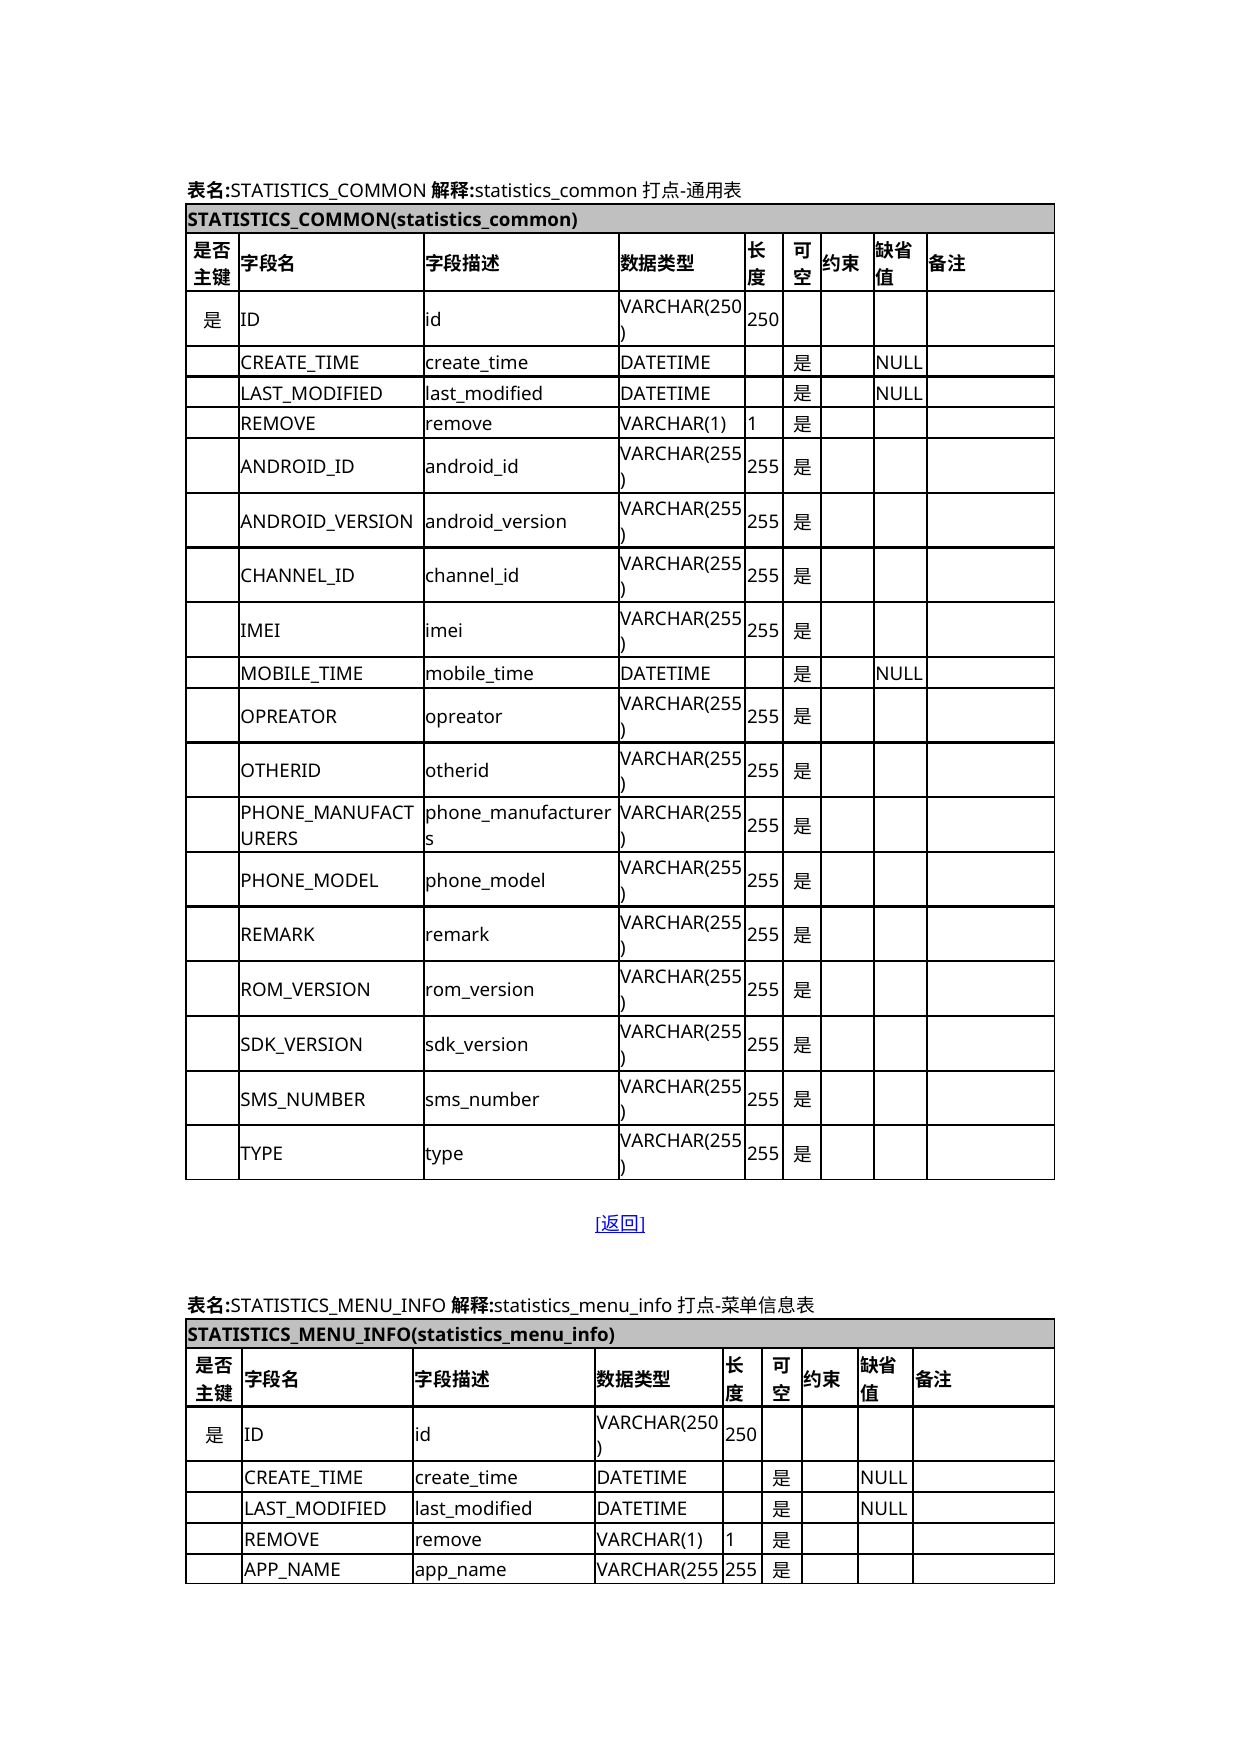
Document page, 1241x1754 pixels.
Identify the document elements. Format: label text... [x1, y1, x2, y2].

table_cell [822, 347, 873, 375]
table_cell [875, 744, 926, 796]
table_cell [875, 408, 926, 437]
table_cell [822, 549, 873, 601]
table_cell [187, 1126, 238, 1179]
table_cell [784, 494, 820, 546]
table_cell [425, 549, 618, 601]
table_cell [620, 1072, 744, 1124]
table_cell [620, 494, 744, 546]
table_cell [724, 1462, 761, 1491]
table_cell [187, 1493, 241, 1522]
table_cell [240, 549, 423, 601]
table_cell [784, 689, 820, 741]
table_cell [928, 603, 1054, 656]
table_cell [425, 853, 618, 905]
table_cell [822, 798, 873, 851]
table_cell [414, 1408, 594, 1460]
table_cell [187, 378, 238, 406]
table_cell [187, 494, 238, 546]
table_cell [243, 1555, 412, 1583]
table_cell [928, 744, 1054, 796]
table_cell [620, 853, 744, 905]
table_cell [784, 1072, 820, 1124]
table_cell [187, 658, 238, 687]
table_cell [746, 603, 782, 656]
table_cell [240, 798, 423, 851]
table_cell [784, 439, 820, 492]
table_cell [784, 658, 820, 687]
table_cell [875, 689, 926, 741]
text 表名:STATISTICS_COMMON 解释:statistics_common 打点-通用表 [187, 150, 1053, 203]
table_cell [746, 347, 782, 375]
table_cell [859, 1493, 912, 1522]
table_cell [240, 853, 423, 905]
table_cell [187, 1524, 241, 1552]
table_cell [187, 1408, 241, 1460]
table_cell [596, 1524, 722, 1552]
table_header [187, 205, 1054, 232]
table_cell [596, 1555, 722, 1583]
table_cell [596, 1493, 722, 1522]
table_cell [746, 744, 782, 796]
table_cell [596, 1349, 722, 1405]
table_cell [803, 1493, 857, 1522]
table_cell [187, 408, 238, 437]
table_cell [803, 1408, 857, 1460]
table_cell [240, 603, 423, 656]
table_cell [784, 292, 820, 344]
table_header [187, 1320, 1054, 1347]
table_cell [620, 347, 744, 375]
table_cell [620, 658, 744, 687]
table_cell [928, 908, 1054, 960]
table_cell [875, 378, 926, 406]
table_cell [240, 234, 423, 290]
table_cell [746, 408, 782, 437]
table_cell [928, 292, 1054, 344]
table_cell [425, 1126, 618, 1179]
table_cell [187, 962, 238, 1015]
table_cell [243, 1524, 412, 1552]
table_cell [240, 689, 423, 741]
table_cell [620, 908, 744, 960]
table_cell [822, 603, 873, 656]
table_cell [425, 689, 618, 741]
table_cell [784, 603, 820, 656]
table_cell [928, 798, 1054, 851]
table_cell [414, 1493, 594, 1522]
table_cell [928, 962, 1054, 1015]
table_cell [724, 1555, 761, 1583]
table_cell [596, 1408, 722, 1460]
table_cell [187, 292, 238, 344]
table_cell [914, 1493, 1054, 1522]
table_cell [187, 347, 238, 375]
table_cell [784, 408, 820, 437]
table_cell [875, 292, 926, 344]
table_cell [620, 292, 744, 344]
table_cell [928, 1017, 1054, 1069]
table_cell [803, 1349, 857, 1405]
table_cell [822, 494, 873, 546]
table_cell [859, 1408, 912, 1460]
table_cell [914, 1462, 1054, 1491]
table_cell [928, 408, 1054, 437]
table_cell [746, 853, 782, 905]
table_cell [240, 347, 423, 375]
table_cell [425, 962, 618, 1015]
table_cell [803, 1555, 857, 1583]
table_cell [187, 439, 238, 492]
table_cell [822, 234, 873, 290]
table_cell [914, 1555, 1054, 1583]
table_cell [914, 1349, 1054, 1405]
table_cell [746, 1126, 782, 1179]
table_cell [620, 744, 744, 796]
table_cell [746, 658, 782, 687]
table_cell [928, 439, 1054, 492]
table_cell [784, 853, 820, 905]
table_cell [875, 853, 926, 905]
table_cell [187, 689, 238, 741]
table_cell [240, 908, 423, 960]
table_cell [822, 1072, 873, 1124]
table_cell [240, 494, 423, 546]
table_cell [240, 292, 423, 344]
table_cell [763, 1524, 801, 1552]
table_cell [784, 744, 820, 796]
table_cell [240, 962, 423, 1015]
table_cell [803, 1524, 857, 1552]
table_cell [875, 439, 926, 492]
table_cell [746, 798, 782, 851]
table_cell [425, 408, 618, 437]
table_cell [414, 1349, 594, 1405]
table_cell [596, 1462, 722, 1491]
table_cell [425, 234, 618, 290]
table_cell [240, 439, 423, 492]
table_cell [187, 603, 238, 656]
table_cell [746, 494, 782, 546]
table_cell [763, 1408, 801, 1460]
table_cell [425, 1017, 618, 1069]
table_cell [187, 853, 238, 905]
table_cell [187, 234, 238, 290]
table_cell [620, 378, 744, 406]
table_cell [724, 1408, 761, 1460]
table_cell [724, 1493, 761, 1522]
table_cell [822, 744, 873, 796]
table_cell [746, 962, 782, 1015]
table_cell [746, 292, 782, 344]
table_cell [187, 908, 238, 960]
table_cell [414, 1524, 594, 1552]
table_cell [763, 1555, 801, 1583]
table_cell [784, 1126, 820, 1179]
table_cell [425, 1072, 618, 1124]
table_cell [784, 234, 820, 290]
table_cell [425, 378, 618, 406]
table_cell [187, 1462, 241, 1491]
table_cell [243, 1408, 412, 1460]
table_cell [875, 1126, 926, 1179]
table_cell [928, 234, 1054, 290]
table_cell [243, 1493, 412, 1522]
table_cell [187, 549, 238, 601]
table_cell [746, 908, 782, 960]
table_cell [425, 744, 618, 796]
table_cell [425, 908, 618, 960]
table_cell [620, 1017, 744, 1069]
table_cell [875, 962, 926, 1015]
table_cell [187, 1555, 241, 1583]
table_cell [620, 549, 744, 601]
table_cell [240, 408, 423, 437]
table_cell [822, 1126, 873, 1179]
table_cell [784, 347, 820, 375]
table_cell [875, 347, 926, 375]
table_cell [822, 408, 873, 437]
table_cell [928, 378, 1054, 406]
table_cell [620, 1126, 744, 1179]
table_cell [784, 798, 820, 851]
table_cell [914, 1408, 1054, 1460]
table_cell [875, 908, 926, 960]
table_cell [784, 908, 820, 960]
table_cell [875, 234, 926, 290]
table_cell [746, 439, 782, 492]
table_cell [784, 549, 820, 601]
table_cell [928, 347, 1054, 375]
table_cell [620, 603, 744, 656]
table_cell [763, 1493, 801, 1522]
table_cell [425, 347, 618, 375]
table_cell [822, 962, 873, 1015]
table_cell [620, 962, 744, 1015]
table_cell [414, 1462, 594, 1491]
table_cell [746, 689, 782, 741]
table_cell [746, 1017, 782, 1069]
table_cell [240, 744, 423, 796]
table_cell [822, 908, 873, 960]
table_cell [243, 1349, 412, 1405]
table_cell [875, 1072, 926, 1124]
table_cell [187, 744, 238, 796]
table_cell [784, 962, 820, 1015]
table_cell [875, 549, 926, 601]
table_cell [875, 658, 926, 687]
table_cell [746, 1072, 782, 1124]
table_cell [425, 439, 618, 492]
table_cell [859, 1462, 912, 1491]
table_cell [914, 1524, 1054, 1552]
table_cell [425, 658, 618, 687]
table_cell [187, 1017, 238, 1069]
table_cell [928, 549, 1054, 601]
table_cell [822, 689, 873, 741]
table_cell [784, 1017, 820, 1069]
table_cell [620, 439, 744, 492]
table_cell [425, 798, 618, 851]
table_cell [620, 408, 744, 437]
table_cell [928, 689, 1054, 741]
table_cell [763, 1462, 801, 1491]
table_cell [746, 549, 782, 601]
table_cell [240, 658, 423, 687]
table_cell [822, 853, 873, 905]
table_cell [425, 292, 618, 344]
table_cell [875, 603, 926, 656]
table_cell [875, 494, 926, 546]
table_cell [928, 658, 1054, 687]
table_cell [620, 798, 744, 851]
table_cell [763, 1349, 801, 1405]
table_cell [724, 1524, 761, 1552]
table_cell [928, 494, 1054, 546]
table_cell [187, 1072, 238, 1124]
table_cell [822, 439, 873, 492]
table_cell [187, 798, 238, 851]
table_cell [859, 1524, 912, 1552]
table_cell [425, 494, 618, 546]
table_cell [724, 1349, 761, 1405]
text 表名:STATISTICS_MENU_INFO 解释:statistics_menu_info 打点-菜单信息表 [187, 1265, 1053, 1318]
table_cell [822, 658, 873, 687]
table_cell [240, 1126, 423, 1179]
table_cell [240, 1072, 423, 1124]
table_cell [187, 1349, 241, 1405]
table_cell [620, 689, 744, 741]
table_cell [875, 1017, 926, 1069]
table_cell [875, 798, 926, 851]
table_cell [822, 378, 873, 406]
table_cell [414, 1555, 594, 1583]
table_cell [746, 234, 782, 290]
text [返回] [187, 1209, 1053, 1236]
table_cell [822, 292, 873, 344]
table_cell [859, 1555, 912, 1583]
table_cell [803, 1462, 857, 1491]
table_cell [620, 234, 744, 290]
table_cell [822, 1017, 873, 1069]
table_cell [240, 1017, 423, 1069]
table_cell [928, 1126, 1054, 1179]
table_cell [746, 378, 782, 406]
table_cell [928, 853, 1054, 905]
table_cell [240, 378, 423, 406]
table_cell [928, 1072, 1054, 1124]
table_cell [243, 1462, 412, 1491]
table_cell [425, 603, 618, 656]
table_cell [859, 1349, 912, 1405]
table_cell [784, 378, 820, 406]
